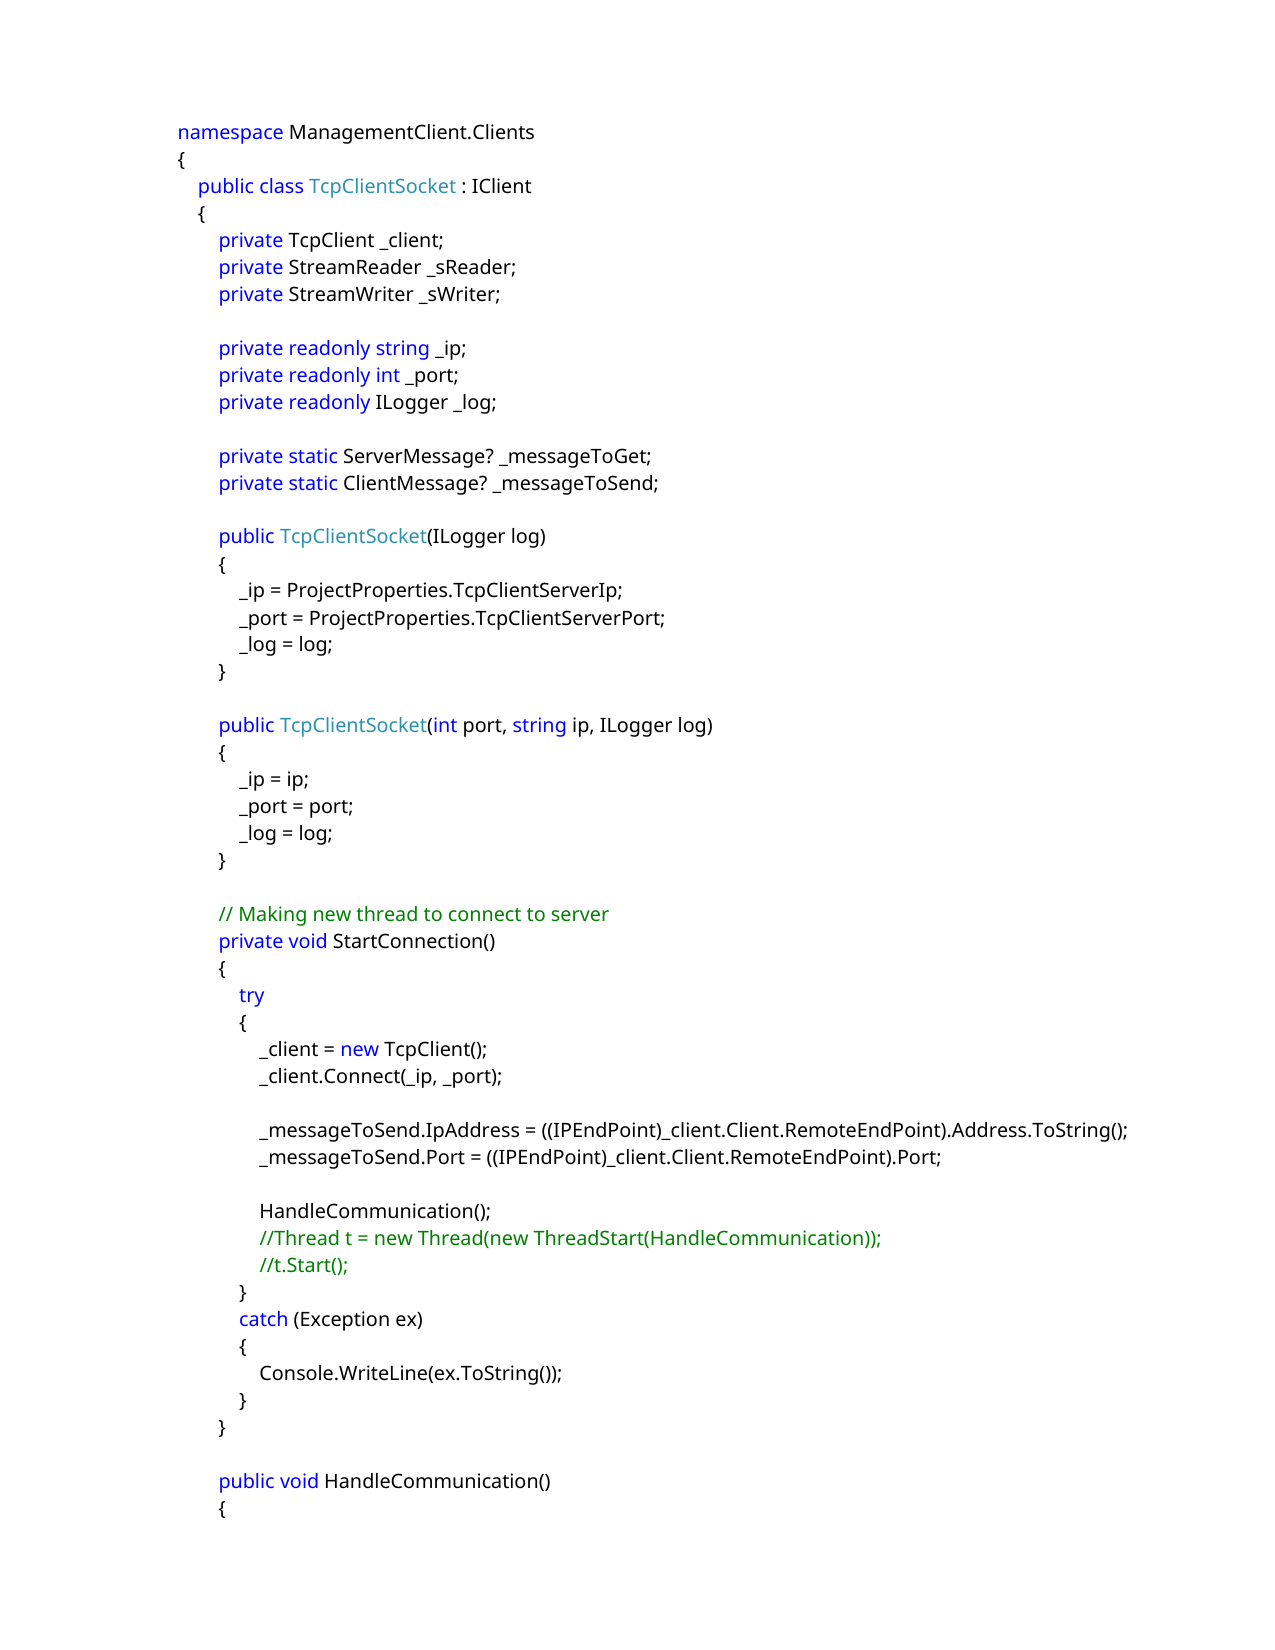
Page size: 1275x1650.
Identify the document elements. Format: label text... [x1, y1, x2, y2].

text _log = log; [177, 631, 1186, 658]
text public class TcpClientSocket : IClient [177, 172, 1186, 199]
text } [177, 1386, 1186, 1413]
text catch (Exception ex) [177, 1305, 1186, 1332]
text HandleCommunication(); [177, 1197, 1186, 1224]
text } [177, 658, 1186, 685]
text //t.Start(); [177, 1251, 1186, 1278]
text { [177, 145, 1186, 172]
text { [177, 1008, 1186, 1035]
text // Making new thread to connect to server [177, 901, 1186, 927]
text _log = log; [177, 819, 1186, 847]
text private static ClientMessage? _messageToSend; [177, 469, 1186, 496]
text _messageToSend.IpAddress = ((IPEndPoint)_client.Client.RemoteEndPoint).Address.ToString(); [177, 1116, 1186, 1143]
text private StreamReader _sReader; [177, 253, 1186, 280]
text namespace ManagementClient.Clients [177, 118, 1186, 145]
text } [177, 1278, 1186, 1305]
text { [177, 954, 1186, 981]
text Console.WriteLine(ex.ToString()); [177, 1359, 1186, 1386]
text { [177, 739, 1186, 766]
text private static ServerMessage? _messageToGet; [177, 442, 1186, 469]
text { [177, 199, 1186, 226]
text _port = port; [177, 793, 1186, 819]
text private TcpClient _client; [177, 226, 1186, 253]
text private readonly string _ip; [177, 334, 1186, 361]
text private StreamWriter _sWriter; [177, 280, 1186, 307]
text public void HandleCommunication() [177, 1467, 1186, 1494]
text private readonly ILogger _log; [177, 388, 1186, 415]
text try [177, 981, 1186, 1008]
text } [177, 1413, 1186, 1440]
text { [177, 1332, 1186, 1359]
text _messageToSend.Port = ((IPEndPoint)_client.Client.RemoteEndPoint).Port; [177, 1143, 1186, 1170]
text //Thread t = new Thread(new ThreadStart(HandleCommunication)); [177, 1224, 1186, 1251]
text private readonly int _port; [177, 361, 1186, 388]
text _port = ProjectProperties.TcpClientServerPort; [177, 604, 1186, 631]
text { [177, 1494, 1186, 1521]
text _ip = ProjectProperties.TcpClientServerIp; [177, 577, 1186, 604]
text public TcpClientSocket(ILogger log) [177, 523, 1186, 550]
text } [177, 847, 1186, 873]
text private void StartConnection() [177, 927, 1186, 954]
text _ip = ip; [177, 766, 1186, 793]
text _client.Connect(_ip, _port); [177, 1062, 1186, 1089]
text _client = new TcpClient(); [177, 1035, 1186, 1062]
text public TcpClientSocket(int port, string ip, ILogger log) [177, 712, 1186, 739]
text { [177, 550, 1186, 577]
